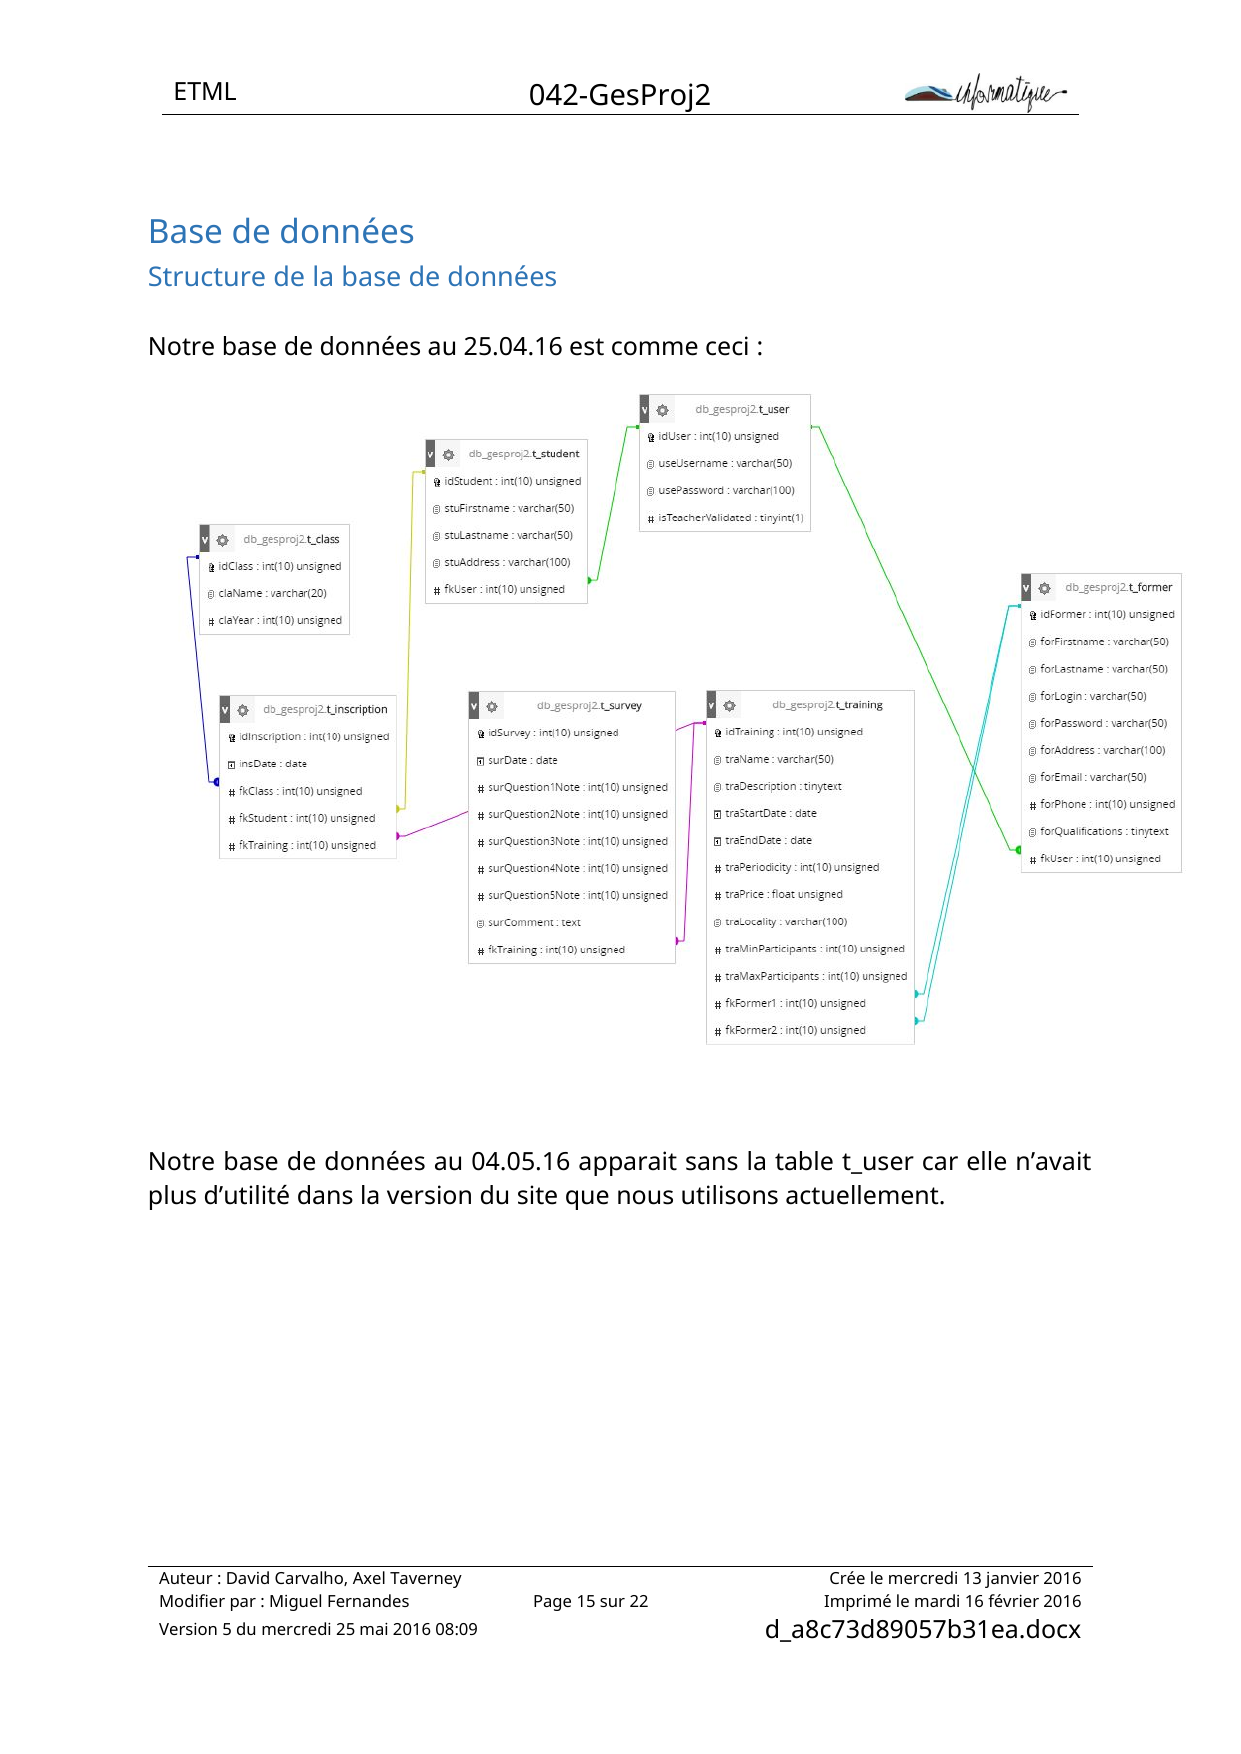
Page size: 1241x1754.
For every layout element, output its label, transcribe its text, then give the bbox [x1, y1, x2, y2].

text Notre base de données au 25.04.16 est comme ceci : [148, 328, 1093, 362]
text Notre base de données au 04.05.16 apparait sans la table t_user car elle n’avait plus d’utilité dans la version du site que nous utilisons actuellement. [148, 1143, 1093, 1212]
picture [147, 362, 1209, 1076]
subtitle Structure de la base de données [148, 257, 1093, 294]
subtitle Base de données [148, 208, 1093, 253]
